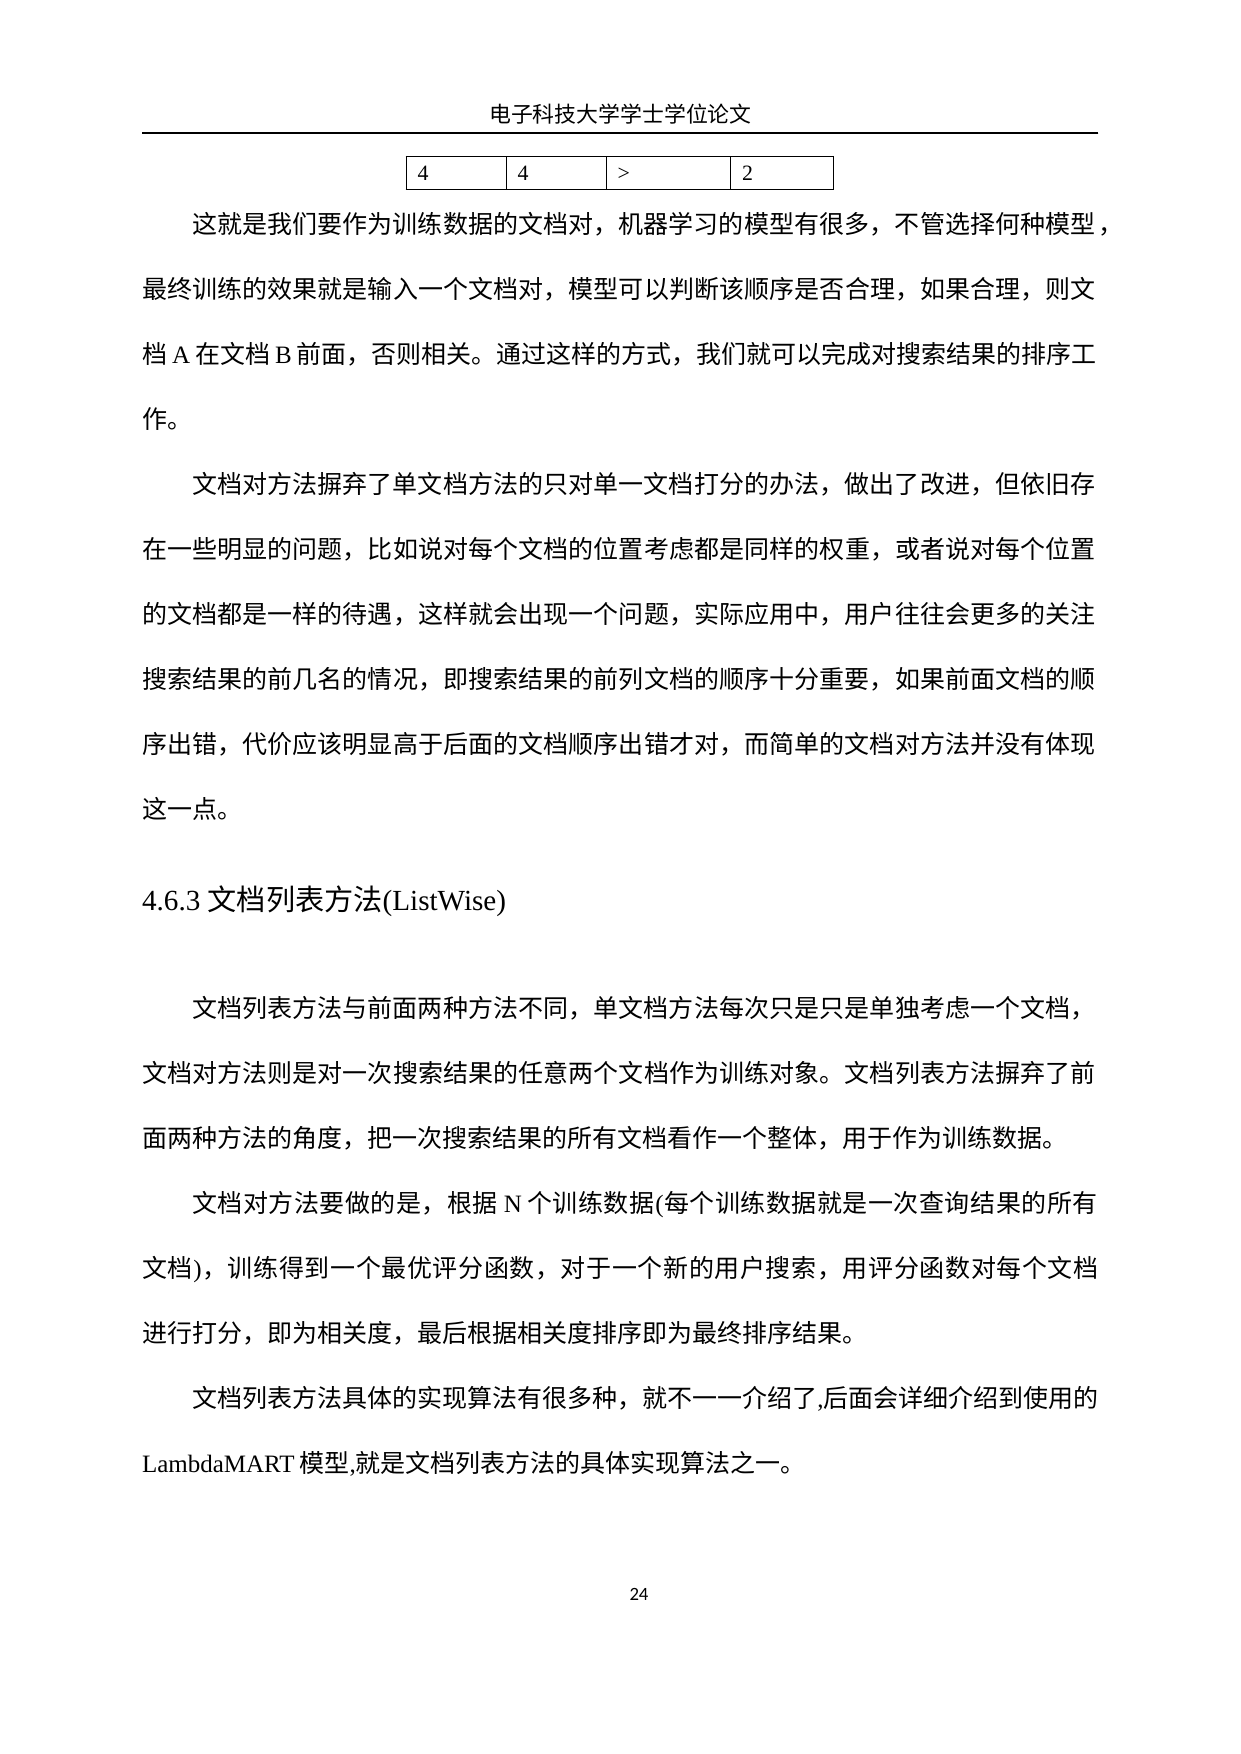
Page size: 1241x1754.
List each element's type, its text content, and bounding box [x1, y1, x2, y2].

subtitle 4.6.3 文档列表方法(ListWise) [142, 865, 1098, 930]
table_cell 4 [507, 157, 606, 189]
table_cell > [607, 157, 730, 189]
table_cell 4 [407, 157, 506, 189]
text 文档列表方法与前面两种方法不同，单文档方法每次只是只是单独考虑一个文档，文档对方法则是对一次搜索结果的任意两个文档作为训练对象。文档列表方法摒弃了前面两种方法的角度，把一次搜索结果的所有文档看作一个整体，用于作为训练数据。 [142, 974, 1098, 1169]
text 这就是我们要作为训练数据的文档对，机器学习的模型有很多，不管选择何种模型，最终训练的效果就是输入一个文档对，模型可以判断该顺序是否合理，如果合理，则文档A在文档B前面，否则相关。通过这样的方式，我们就可以完成对搜索结果的排序工作。 [142, 190, 1098, 450]
text 文档对方法要做的是，根据N个训练数据(每个训练数据就是一次查询结果的所有文档)，训练得到一个最优评分函数，对于一个新的用户搜索，用评分函数对每个文档进行打分，即为相关度，最后根据相关度排序即为最终排序结果。 [142, 1169, 1098, 1364]
text 文档对方法摒弃了单文档方法的只对单一文档打分的办法，做出了改进，但依旧存在一些明显的问题，比如说对每个文档的位置考虑都是同样的权重，或者说对每个位置的文档都是一样的待遇，这样就会出现一个问题，实际应用中，用户往往会更多的关注搜索结果的前几名的情况，即搜索结果的前列文档的顺序十分重要，如果前面文档的顺序出错，代价应该明显高于后面的文档顺序出错才对，而简单的文档对方法并没有体现这一点。 [142, 450, 1098, 840]
text 文档列表方法具体的实现算法有很多种，就不一一介绍了,后面会详细介绍到使用的LambdaMART模型,就是文档列表方法的具体实现算法之一。 [142, 1364, 1098, 1494]
table_cell 2 [731, 157, 833, 189]
